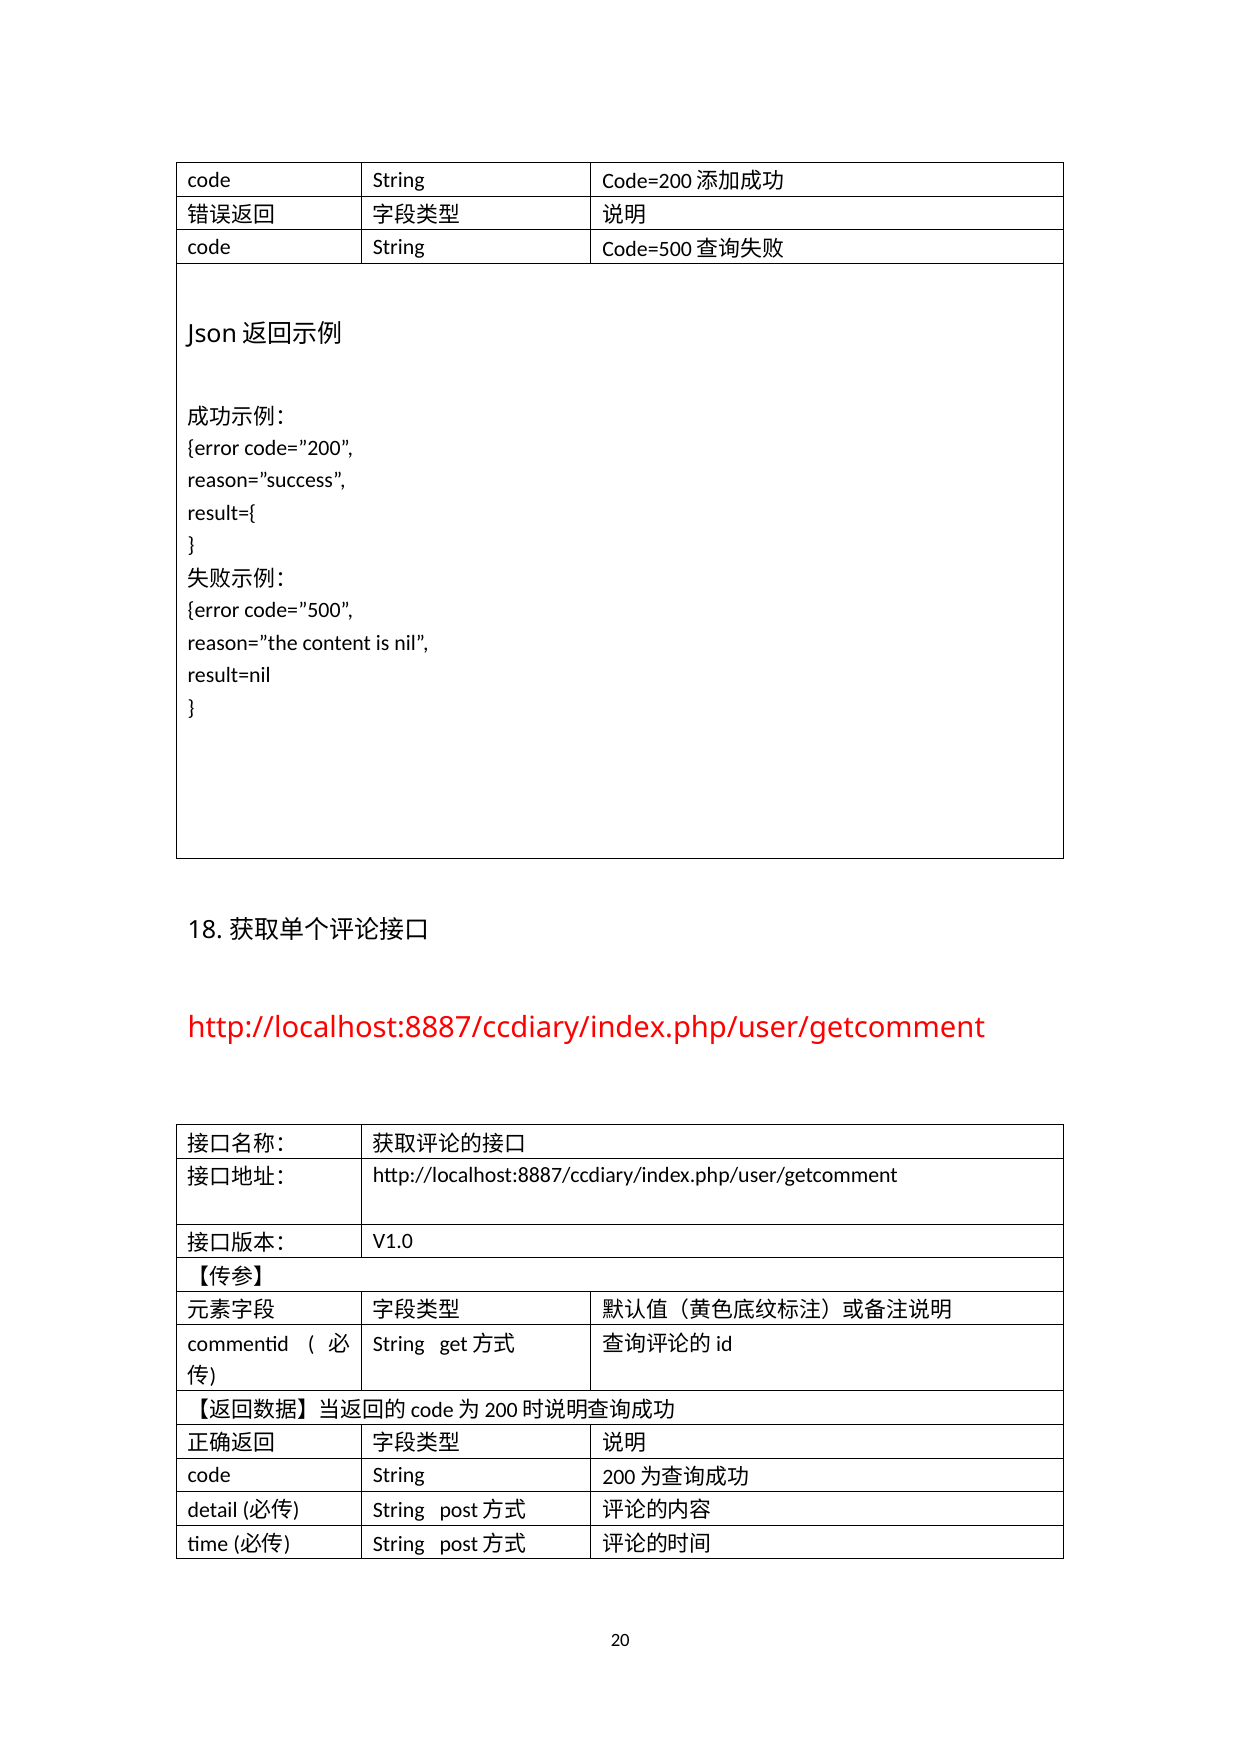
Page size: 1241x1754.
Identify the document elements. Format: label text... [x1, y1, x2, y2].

table_cell detail (必传) [177, 1492, 361, 1524]
table_cell 正确返回 [177, 1425, 361, 1457]
table_cell Json返回示例 成功示例： {error code=”200”, reason=”success”, result={ } 失败示例： {error code=”500”, reason=”the content is nil”, result=nil } [177, 264, 1063, 858]
table_cell String [362, 230, 590, 263]
table_cell String [362, 1459, 590, 1491]
table_cell 评论的时间 [591, 1526, 1063, 1558]
table_cell Code=500查询失败 [591, 230, 1063, 263]
table_cell 评论的内容 [591, 1492, 1063, 1524]
table_cell String get方式 [362, 1325, 590, 1390]
table_cell V1.0 [362, 1225, 1063, 1257]
table_cell 错误返回 [177, 197, 361, 229]
table_cell 200为查询成功 [591, 1459, 1063, 1491]
table_cell 默认值（黄色底纹标注）或备注说明 [591, 1292, 1063, 1324]
table_cell 字段类型 [362, 197, 590, 229]
table_cell code [177, 1459, 361, 1491]
text http://localhost:8887/ccdiary/index.php/user/getcomment [187, 994, 1053, 1059]
table_cell 接口版本： [177, 1225, 361, 1257]
table_cell Code=200添加成功 [591, 163, 1063, 196]
table_cell 元素字段 [177, 1292, 361, 1324]
table_cell 接口地址： [177, 1159, 361, 1224]
table_cell String post方式 [362, 1526, 590, 1558]
table_cell 说明 [591, 197, 1063, 229]
table_cell 查询评论的id [591, 1325, 1063, 1390]
table_cell 【传参】 [177, 1258, 1063, 1291]
table_cell 字段类型 [362, 1425, 590, 1457]
table_cell time (必传) [177, 1526, 361, 1558]
table_cell 【返回数据】当返回的code为200时说明查询成功 [177, 1391, 1063, 1424]
table_header 接口名称： [177, 1125, 361, 1158]
table_cell http://localhost:8887/ccdiary/index.php/user/getcomment [362, 1159, 1063, 1224]
table_cell String [362, 163, 590, 196]
table_header 获取评论的接口 [362, 1125, 1063, 1158]
table_cell code [177, 230, 361, 263]
table_cell 说明 [591, 1425, 1063, 1457]
table_cell String post方式 [362, 1492, 590, 1524]
table_cell commentid (必传) [177, 1325, 361, 1390]
table_cell 字段类型 [362, 1292, 590, 1324]
table_cell code [177, 163, 361, 196]
subtitle 18. 获取单个评论接口 [187, 895, 1053, 960]
